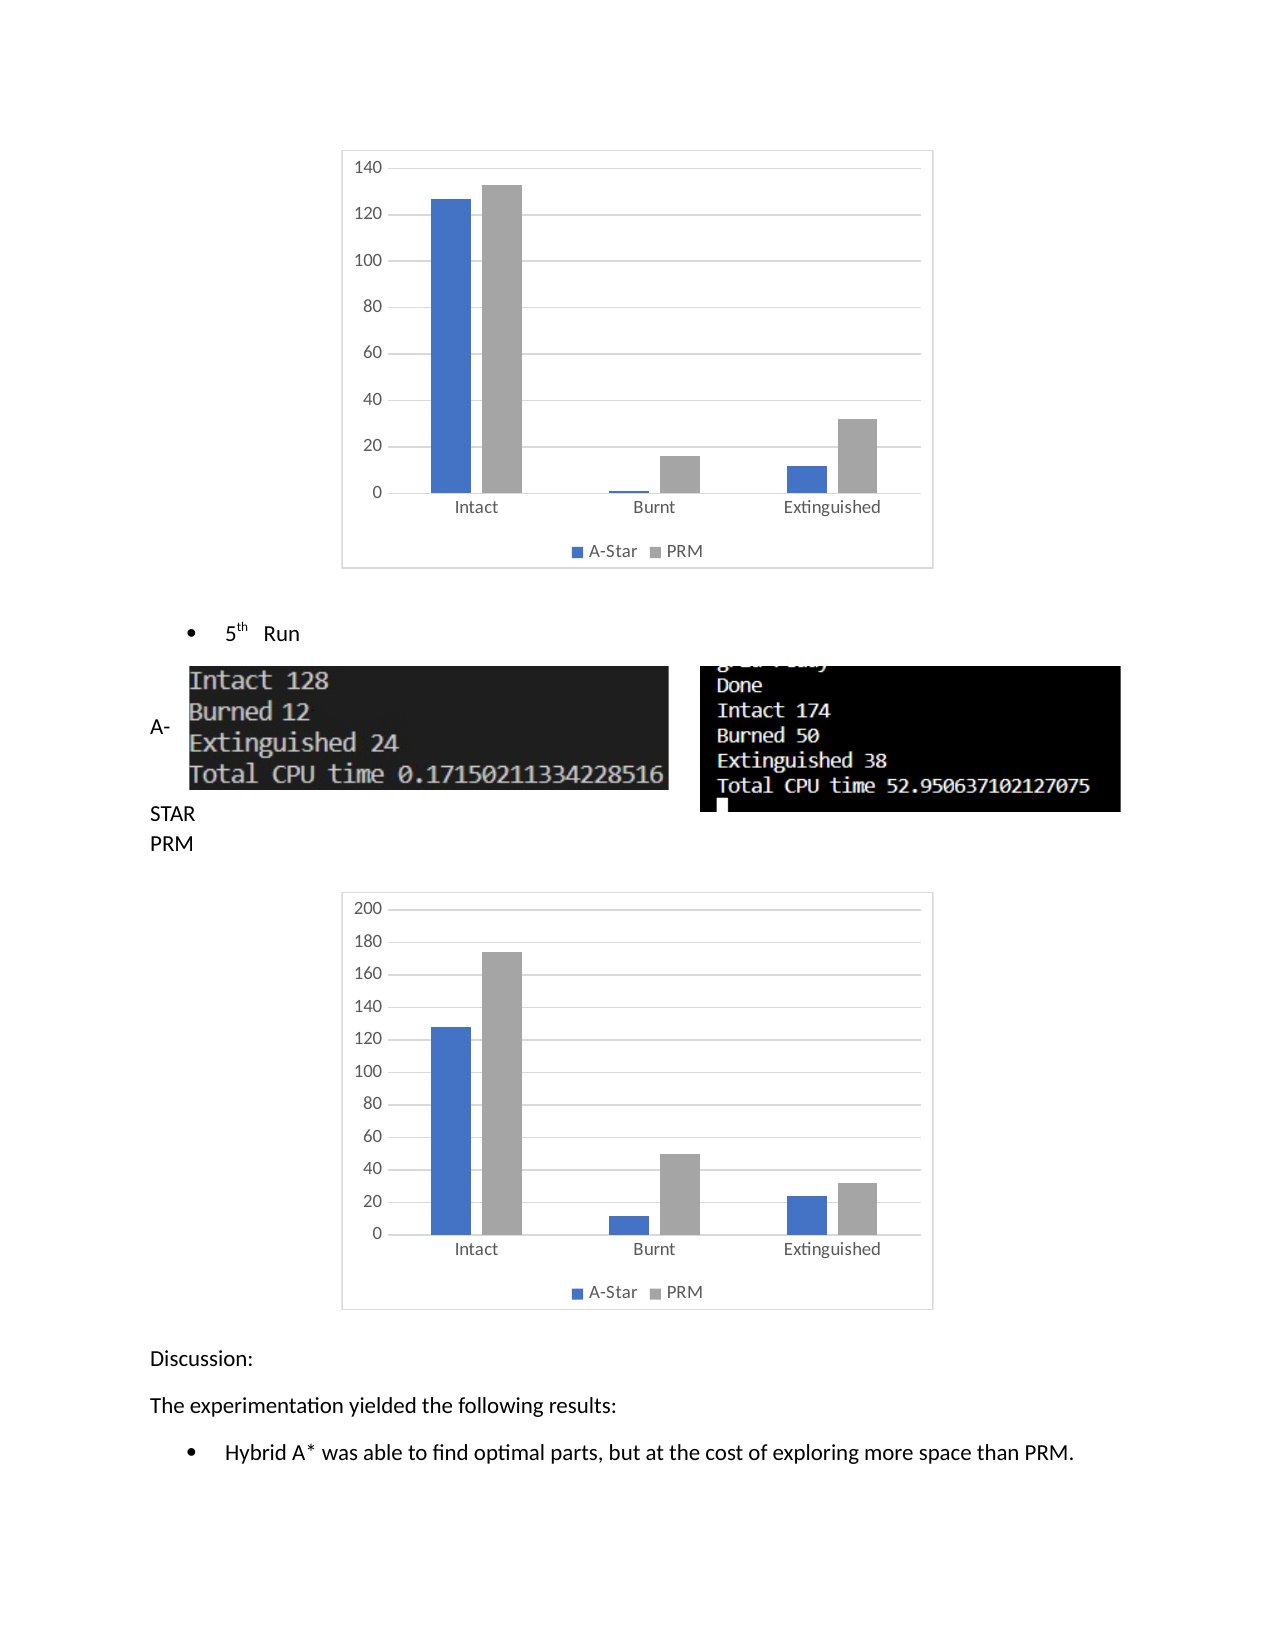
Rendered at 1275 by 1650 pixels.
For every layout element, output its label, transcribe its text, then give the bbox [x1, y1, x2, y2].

list Hybrid A* was able to find optimal parts, but at the cost of exploring more space than PRM. [187, 1450, 1125, 1478]
picture [698, 666, 1120, 811]
text The experimentation yielded the following results: [150, 1403, 1125, 1431]
list 5th Run [187, 619, 1125, 647]
text A-STAR PRM [150, 712, 1125, 869]
text Discussion: [150, 1356, 1125, 1384]
picture [187, 666, 669, 788]
